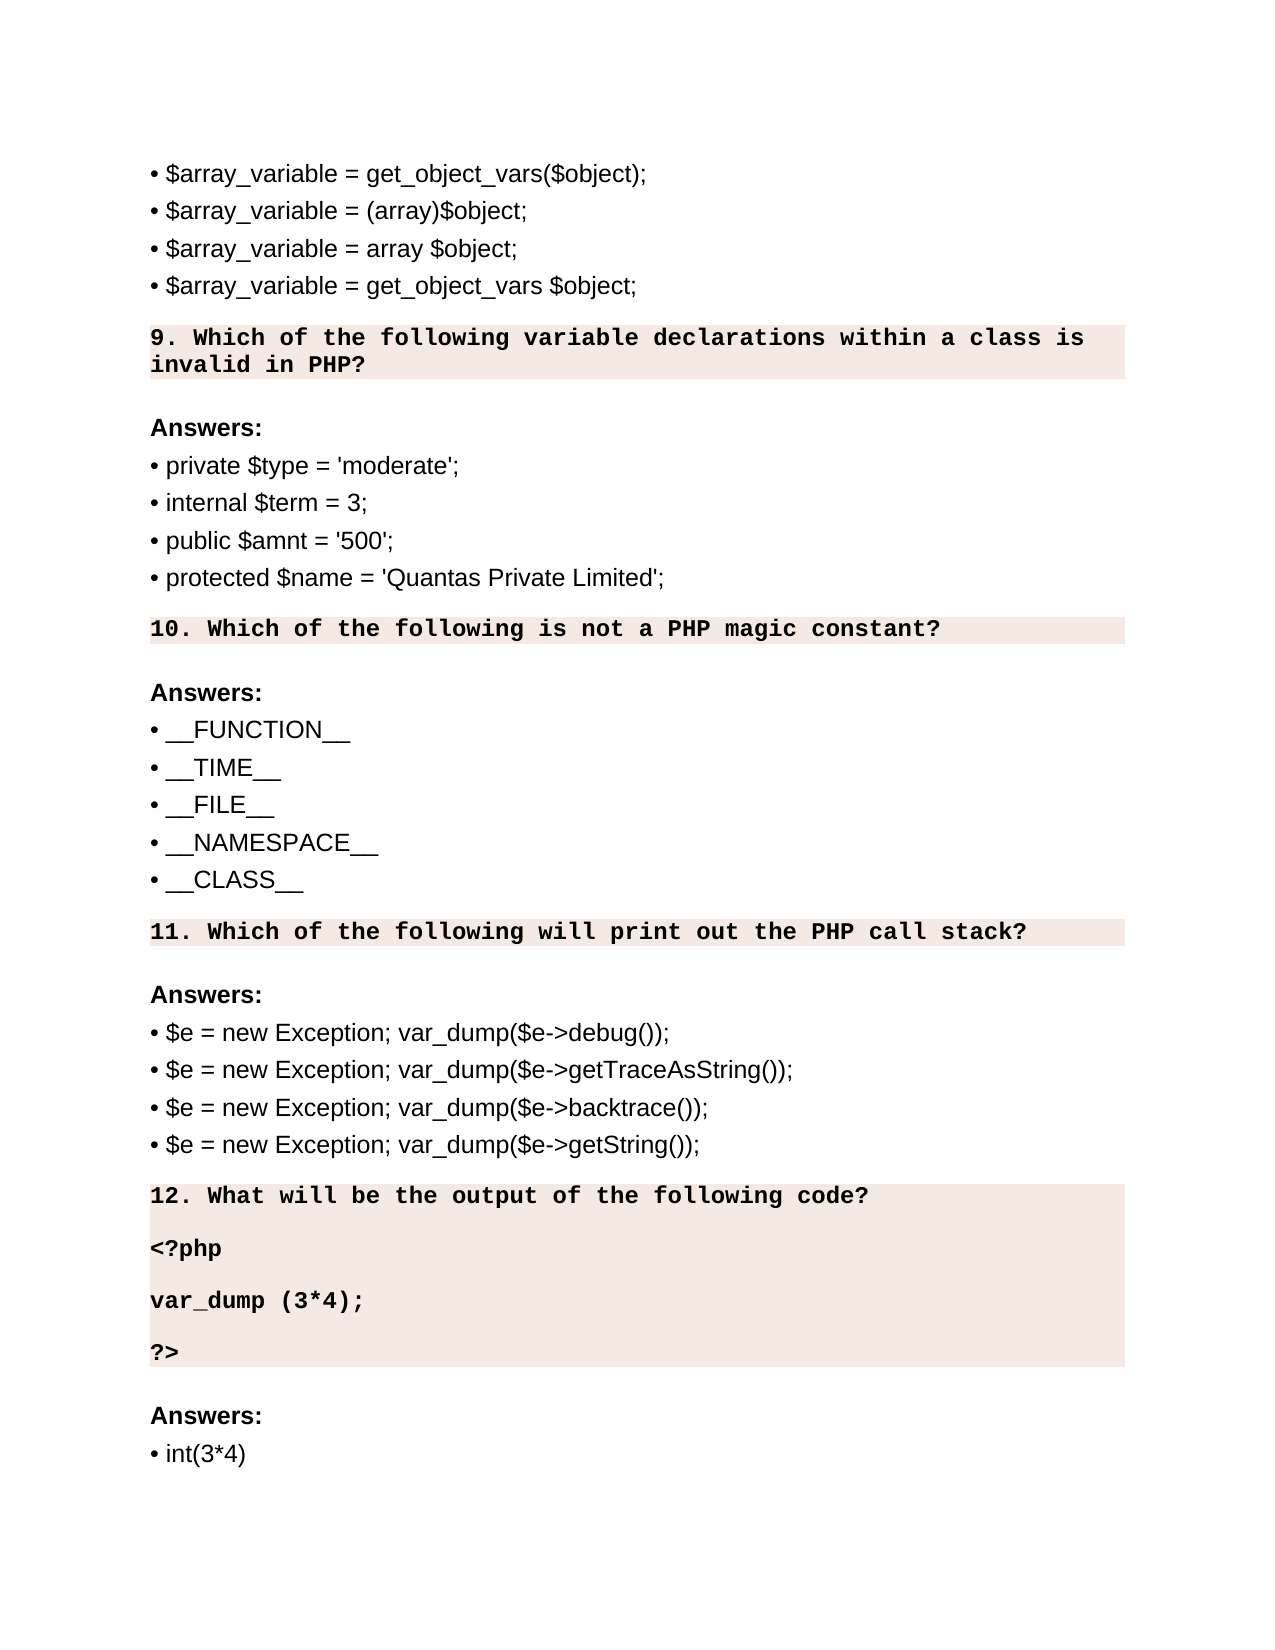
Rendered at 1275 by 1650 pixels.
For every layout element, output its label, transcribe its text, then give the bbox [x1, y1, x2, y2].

text • private $type = 'moderate'; [150, 442, 1125, 479]
text <?php [150, 1236, 1125, 1263]
text Answers: [150, 669, 1125, 707]
text • public $amnt = '500'; [150, 517, 1125, 554]
text • $e = new Exception; var_dump($e->getTraceAsString()); [150, 1046, 1125, 1084]
text • internal $term = 3; [150, 479, 1125, 517]
text • __CLASS__ [150, 857, 1125, 894]
text • __NAMESPACE__ [150, 819, 1125, 857]
text • $array_variable = array $object; [150, 225, 1125, 262]
text • int(3*4) [150, 1430, 1125, 1467]
text ?> [150, 1340, 1125, 1367]
text 12. What will be the output of the following code? [150, 1184, 1125, 1211]
text • __FUNCTION__ [150, 707, 1125, 744]
text • protected $name = 'Quantas Private Limited'; [150, 554, 1125, 592]
text Answers: [150, 1392, 1125, 1430]
text • $e = new Exception; var_dump($e->getString()); [150, 1121, 1125, 1159]
text • $array_variable = (array)$object; [150, 187, 1125, 225]
text • $e = new Exception; var_dump($e->backtrace()); [150, 1084, 1125, 1121]
text • $e = new Exception; var_dump($e->debug()); [150, 1009, 1125, 1046]
text • __TIME__ [150, 744, 1125, 782]
text 11. Which of the following will print out the PHP call stack? [150, 919, 1125, 946]
text • $array_variable = get_object_vars $object; [150, 262, 1125, 300]
text • $array_variable = get_object_vars($object); [150, 150, 1125, 187]
text • __FILE__ [150, 782, 1125, 819]
text 10. Which of the following is not a PHP magic constant? [150, 617, 1125, 644]
text Answers: [150, 971, 1125, 1009]
text Answers: [150, 404, 1125, 442]
text var_dump (3*4); [150, 1288, 1125, 1315]
text 9. Which of the following variable declarations within a class is invalid in PHP? [150, 325, 1125, 379]
